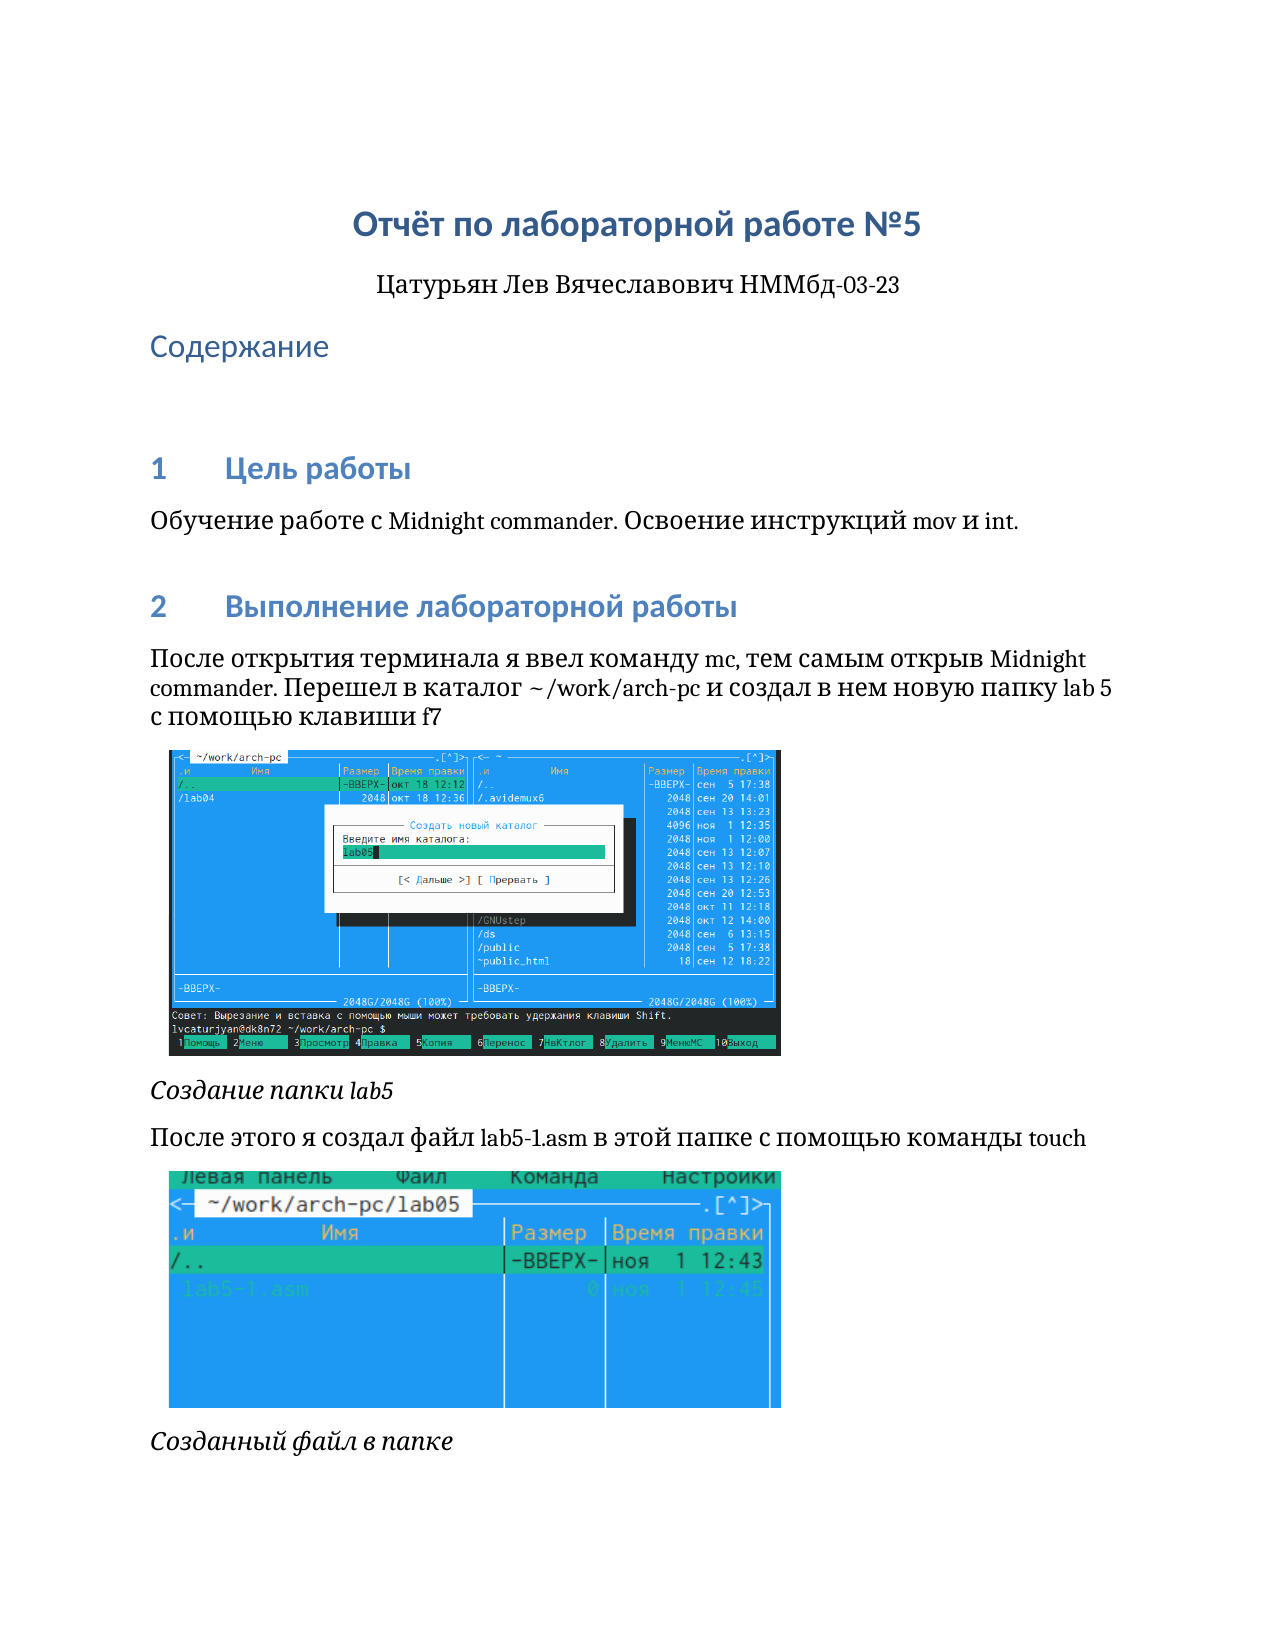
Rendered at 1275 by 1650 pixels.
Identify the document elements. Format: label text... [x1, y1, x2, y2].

text После открытия терминала я ввел команду mc, тем самым открыв Midnight commander. Перешел в каталог ~/work/arch-pc и создал в нем новую папку lab 5 с помощью клавиши f7 [150, 645, 1125, 731]
text Созданный файл в папке [150, 1428, 1125, 1457]
subtitle 2 Выполнение лабораторной работы [150, 586, 1125, 626]
picture [168, 1171, 782, 1408]
text Обучение работе с Midnight commander. Освоение инструкций mov и int. [150, 507, 1125, 536]
subtitle 1 Цель работы [150, 447, 1125, 488]
title Отчёт по лабораторной работе №5 [150, 200, 1125, 246]
text Цатурьян Лев Вячеславович НММбд-03-23 [150, 271, 1125, 299]
text После этого я создал файл lab5-1.asm в этой папке с помощью команды touch [150, 1124, 1125, 1153]
picture [168, 750, 782, 1056]
text Создание папки lab5 [150, 1077, 1125, 1106]
